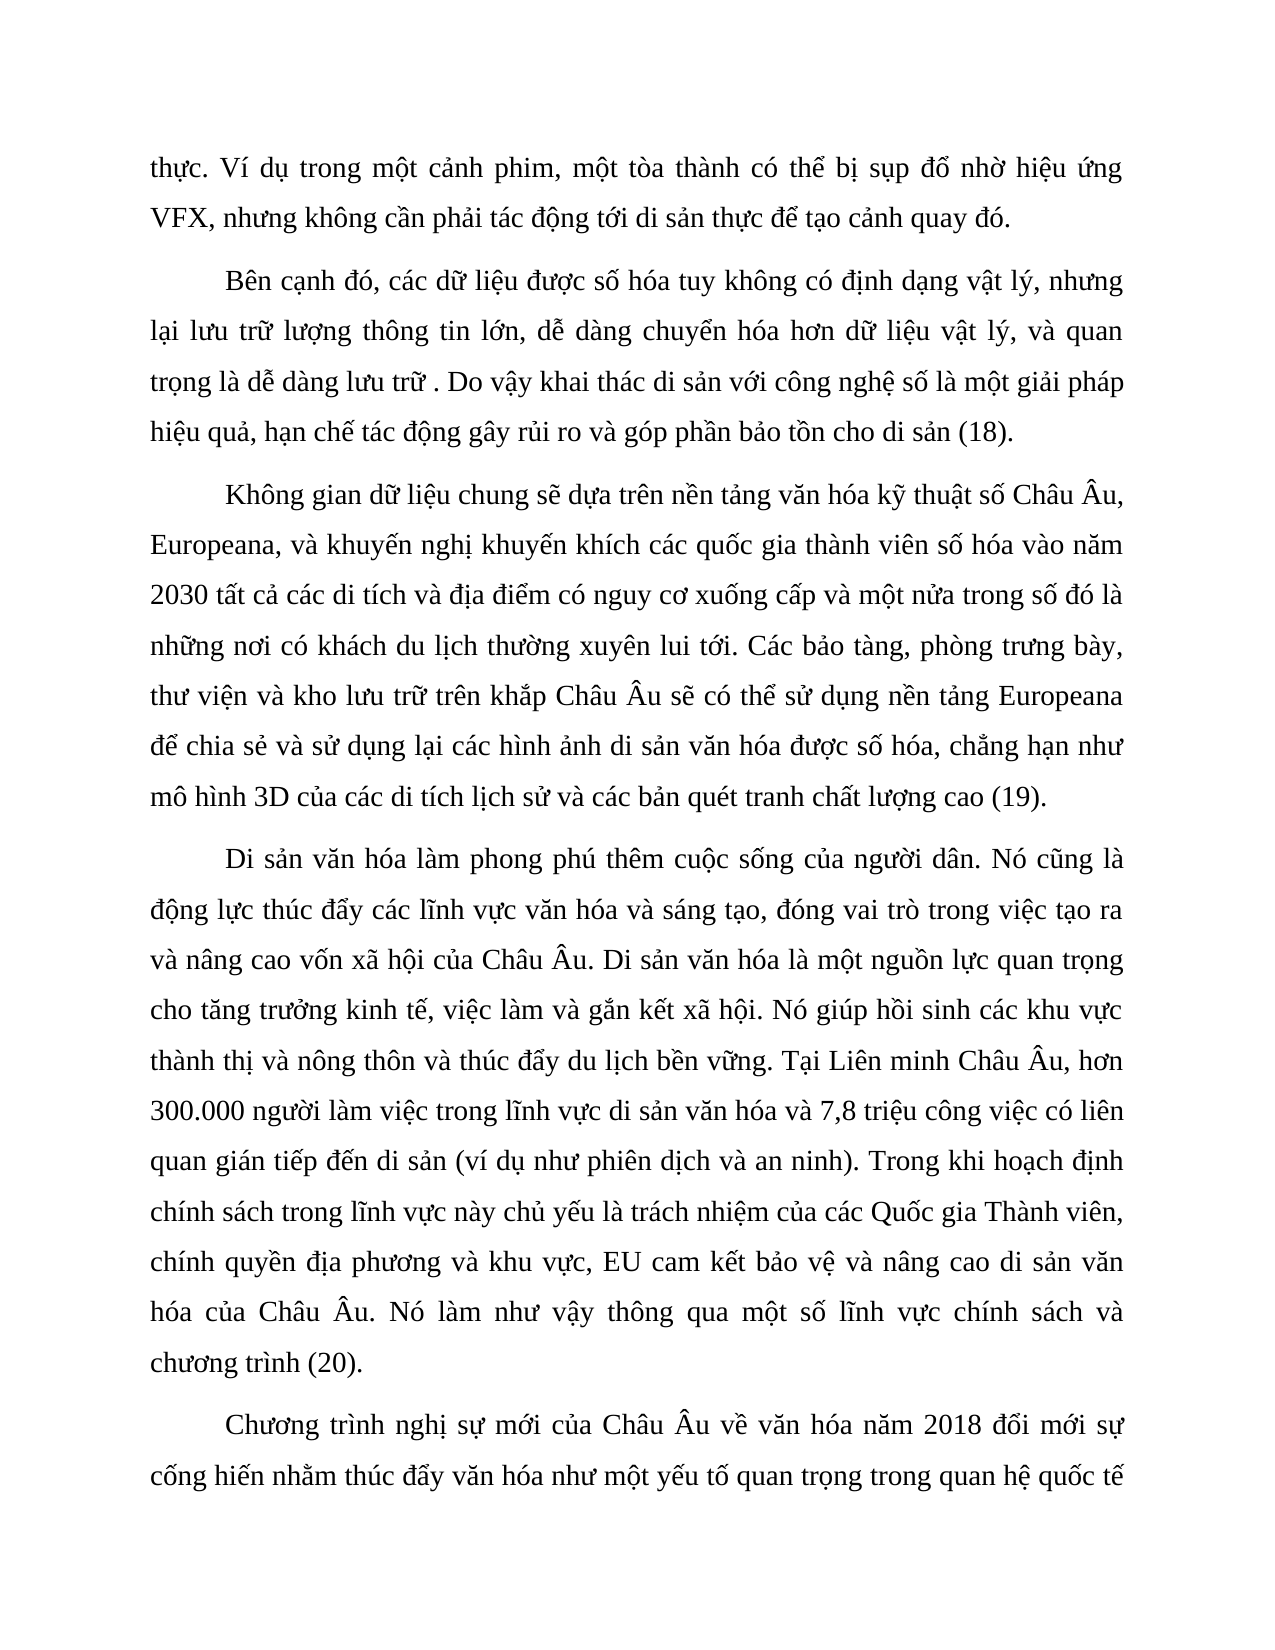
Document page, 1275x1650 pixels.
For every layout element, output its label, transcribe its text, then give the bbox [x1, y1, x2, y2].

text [150, 150, 1125, 234]
text Di sản văn hóa làm phong phú thêm cuộc sống của người dân. Nó cũng là động lực thúc đẩy các lĩnh vực văn hóa và sáng tạo, đóng vai trò trong việc tạo ra và nâng cao vốn xã hội của Châu Âu. Di sản văn hóa là một nguồn lực quan trọng cho tăng trưởng kinh tế, việc làm và gắn kết xã hội. Nó giúp hồi sinh các khu vực thành thị và nông thôn và thúc đẩy du lịch bền vững. Tại Liên minh Châu Âu, hơn 300.000 người làm việc trong lĩnh vực di sản văn hóa và 7,8 triệu công việc có liên quan gián tiếp đến di sản (ví dụ như phiên dịch và an ninh). Trong khi hoạch định chính sách trong lĩnh vực này chủ yếu là trách nhiệm của các Quốc gia Thành viên, chính quyền địa phương và khu vực, EU cam kết bảo vệ và nâng cao di sản văn hóa của Châu Âu. Nó làm như vậy thông qua một số lĩnh vực chính sách và chương trình (20). [150, 842, 1125, 1378]
text Không gian dữ liệu chung sẽ dựa trên nền tảng văn hóa kỹ thuật số Châu Âu, Europeana, và khuyến nghị khuyến khích các quốc gia thành viên số hóa vào năm 2030 tất cả các di tích và địa điểm có nguy cơ xuống cấp và một nửa trong số đó là những nơi có khách du lịch thường xuyên lui tới. Các bảo tàng, phòng trưng bày, thư viện và kho lưu trữ trên khắp Châu Âu sẽ có thể sử dụng nền tảng Europeana để chia sẻ và sử dụng lại các hình ảnh di sản văn hóa được số hóa, chẳng hạn như mô hình 3D của các di tích lịch sử và các bản quét tranh chất lượng cao (19). [150, 477, 1125, 812]
text Bên cạnh đó, các dữ liệu được số hóa tuy không có định dạng vật lý, nhưng lại lưu trữ lượng thông tin lớn, dễ dàng chuyển hóa hơn dữ liệu vật lý, và quan trọng là dễ dàng lưu trữ . Do vậy khai thác di sản với công nghệ số là một giải pháp hiệu quả, hạn chế tác động gây rủi ro và góp phần bảo tồn cho di sản (18). [150, 263, 1125, 448]
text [150, 1407, 1125, 1491]
